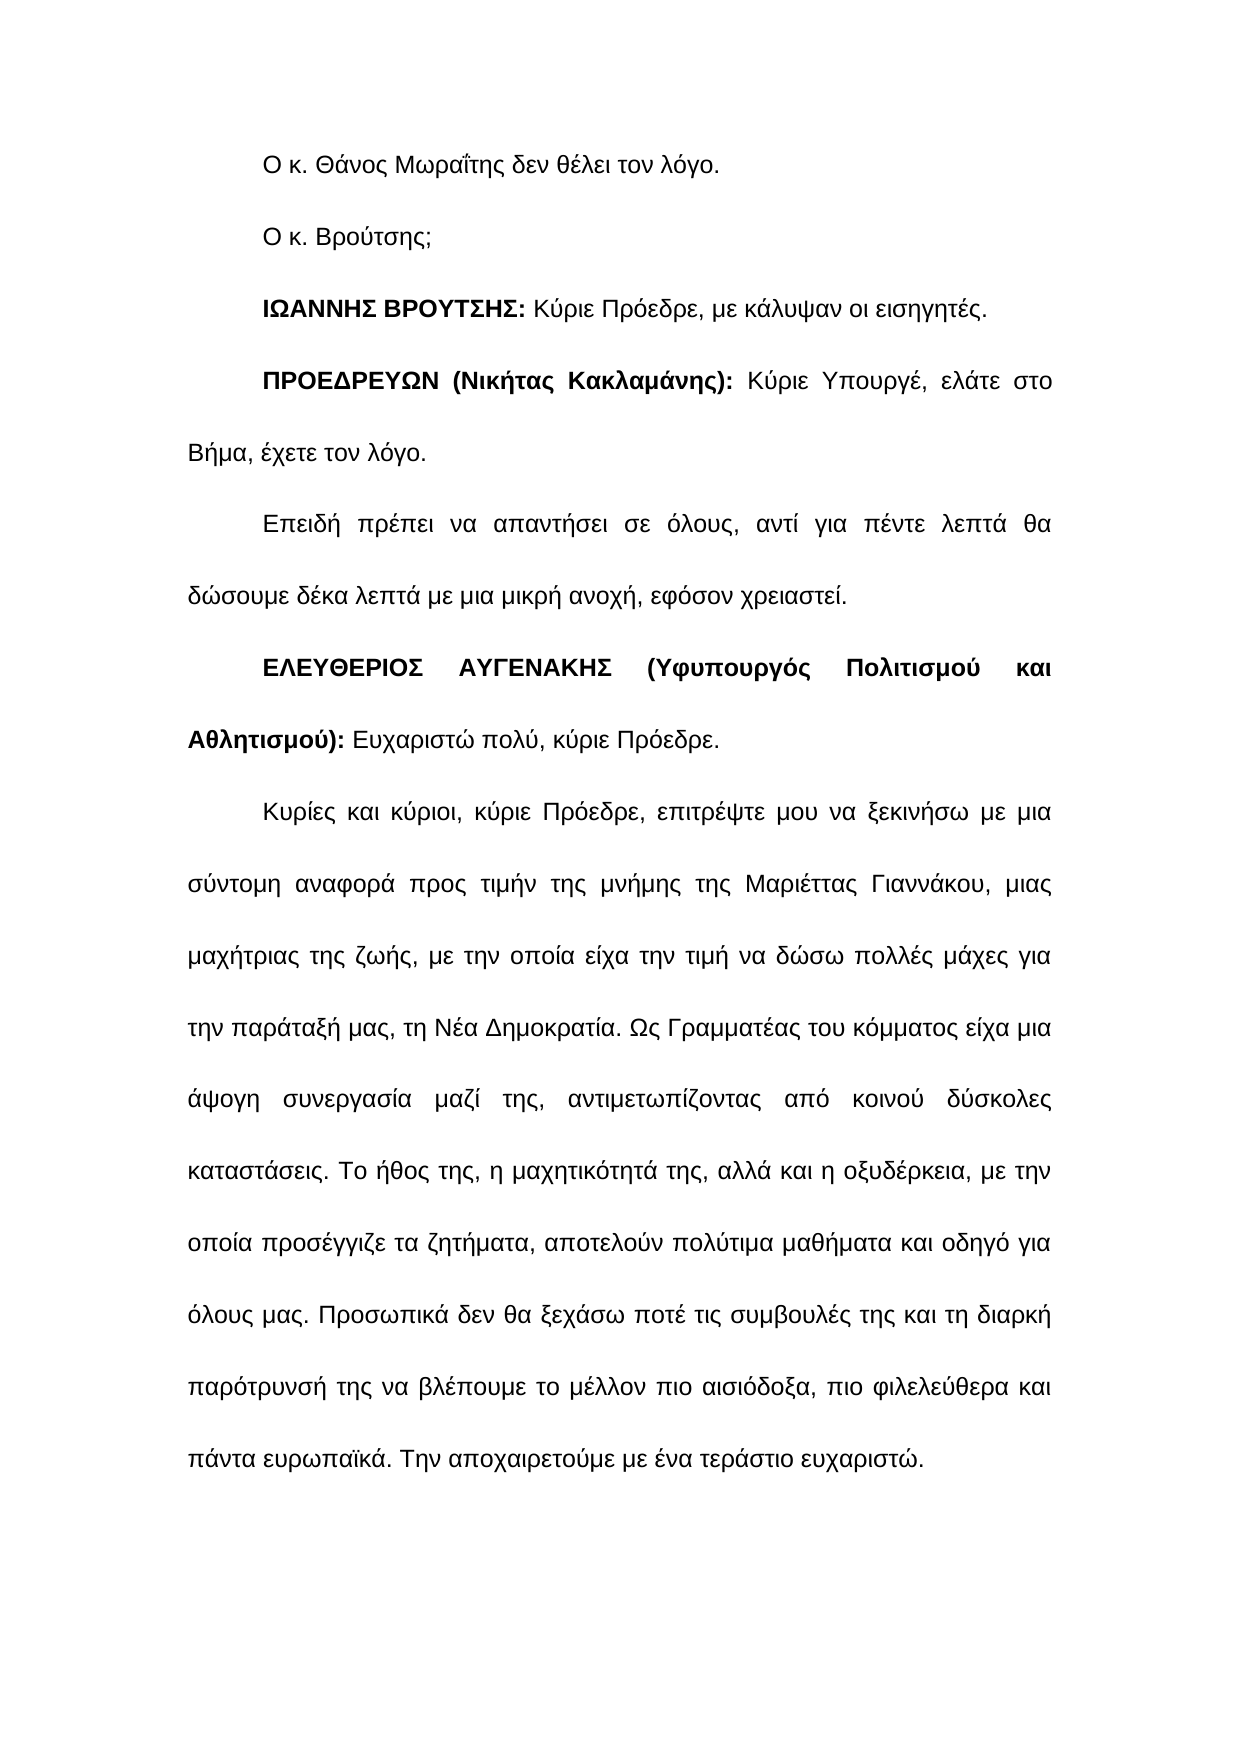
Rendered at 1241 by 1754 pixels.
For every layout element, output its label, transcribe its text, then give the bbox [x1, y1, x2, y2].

text Ο κ. Θάνος Μωραΐτης δεν θέλει τον λόγο. [187, 150, 1053, 179]
text Κυρίες και κύριοι, κύριε Πρόεδρε, επιτρέψτε μου να ξεκινήσω με μια σύντομη αναφορά προς τιμήν της μνήμης της Μαριέττας Γιαννάκου, μιας μαχήτριας της ζωής, με την οποία είχα την τιμή να δώσω πολλές μάχες για την παράταξή μας, τη Νέα Δημοκρατία. Ως Γραμματέας του κόμματος είχα μια άψογη συνεργασία μαζί της, αντιμετωπίζοντας από κοινού δύσκολες καταστάσεις. Το ήθος της, η μαχητικότητά της, αλλά και η οξυδέρκεια, με την οποία προσέγγιζε τα ζητήματα, αποτελούν πολύτιμα μαθήματα και οδηγό για όλους μας. Προσωπικά δεν θα ξεχάσω ποτέ τις συμβουλές της και τη διαρκή παρότρυνσή της να βλέπουμε το μέλλον πιο αισιόδοξα, πιο φιλελεύθερα και πάντα ευρωπαϊκά. Την αποχαιρετούμε με ένα τεράστιο ευχαριστώ. [187, 797, 1053, 1472]
text ΙΩΑΝΝΗΣ ΒΡΟΥΤΣΗΣ: Κύριε Πρόεδρε, με κάλυψαν οι εισηγητές. [187, 294, 1053, 322]
text Επειδή πρέπει να απαντήσει σε όλους, αντί για πέντε λεπτά θα δώσουμε δέκα λεπτά με μια μικρή ανοχή, εφόσον χρειαστεί. [187, 509, 1053, 610]
text ΕΛΕΥΘΕΡΙΟΣ ΑΥΓΕΝΑΚΗΣ (Υφυπουργός Πολιτισμού και Αθλητισμού): Ευχαριστώ πολύ, κύριε Πρόεδρε. [187, 653, 1053, 754]
text ΠΡΟΕΔΡΕΥΩΝ (Νικήτας Κακλαμάνης): Κύριε Υπουργέ, ελάτε στο Βήμα, έχετε τον λόγο. [187, 366, 1053, 466]
text Ο κ. Βρούτσης; [187, 222, 1053, 251]
